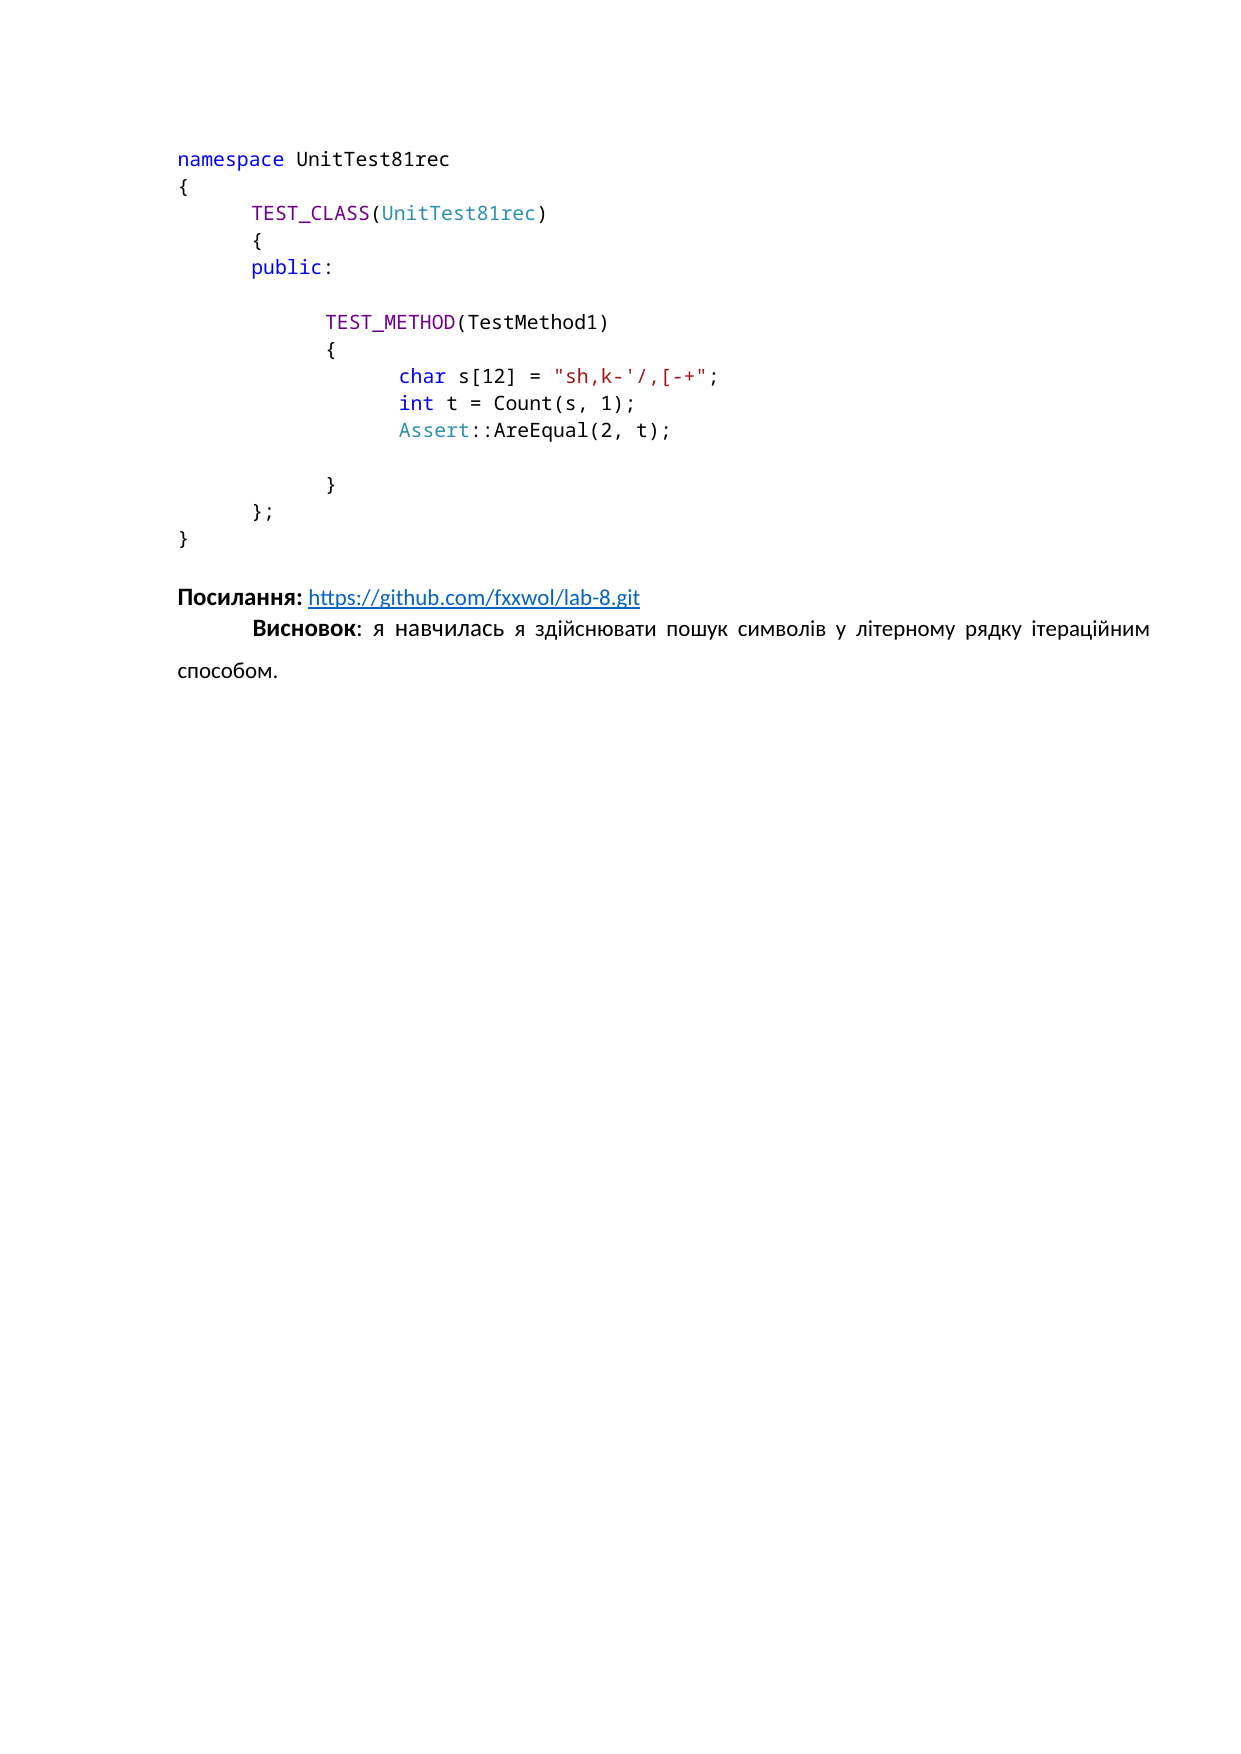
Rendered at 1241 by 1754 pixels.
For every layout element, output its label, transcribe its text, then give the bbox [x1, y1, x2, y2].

text namespace UnitTest81rec [177, 145, 1152, 172]
text { [177, 335, 1152, 362]
text public: [177, 253, 1152, 280]
text Висновок: я навчилась я здійснювати пошук символів у літерному рядку ітераційним способом. [177, 612, 1152, 684]
text } [177, 470, 1152, 497]
text Assert::AreEqual(2, t); [177, 416, 1152, 443]
text }; [177, 497, 1152, 524]
text } [177, 524, 1152, 551]
text { [177, 172, 1152, 199]
text Посилання: https://github.com/fxxwol/lab-8.git [177, 581, 1152, 612]
text TEST_METHOD(TestMethod1) [177, 308, 1152, 335]
text int t = Count(s, 1); [177, 389, 1152, 416]
text char s[12] = "sh,k-'/,[-+"; [177, 362, 1152, 389]
text { [177, 226, 1152, 253]
text TEST_CLASS(UnitTest81rec) [177, 199, 1152, 226]
